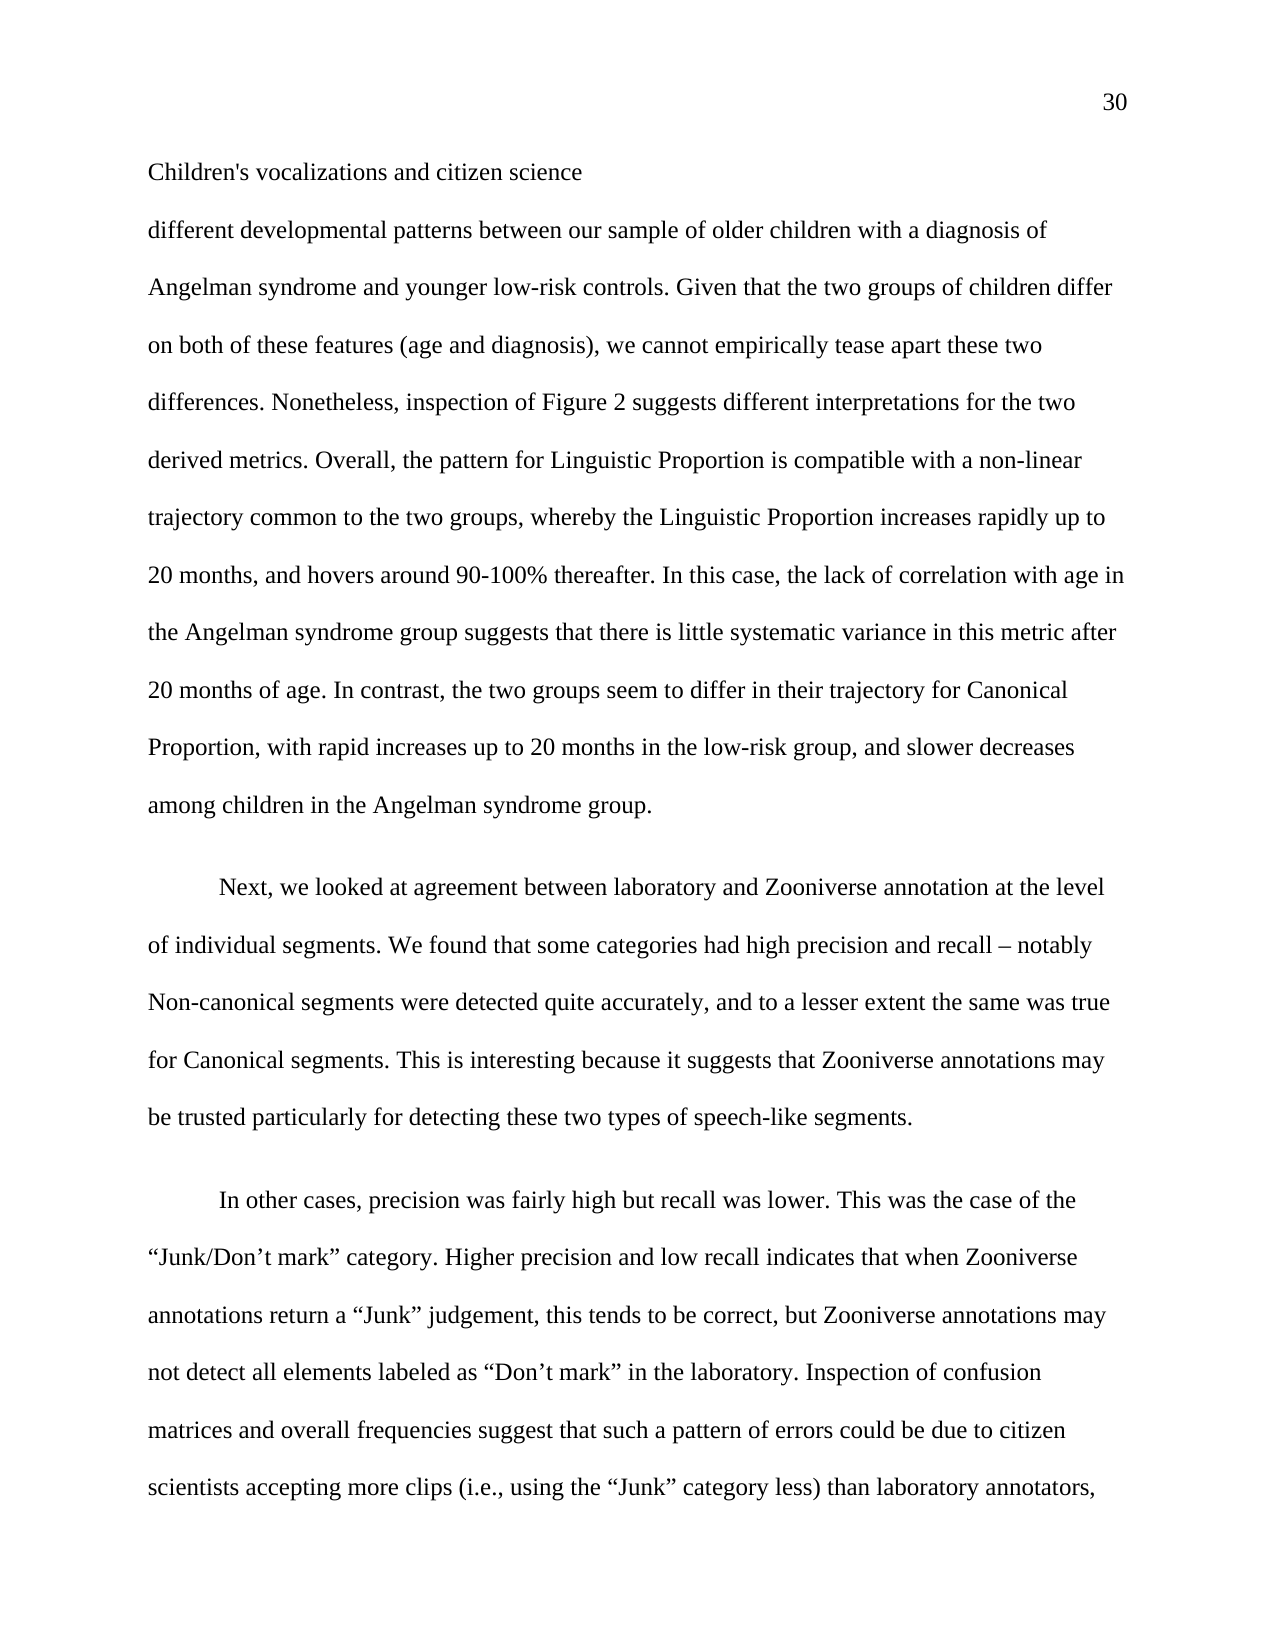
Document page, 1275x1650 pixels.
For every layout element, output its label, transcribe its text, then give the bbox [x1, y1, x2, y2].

text Next, we looked at agreement between laboratory and Zooniverse annotation at the level of individual segments. We found that some categories had high precision and recall – notably Non-canonical segments were detected quite accurately, and to a lesser extent the same was true for Canonical segments. This is interesting because it suggests that Zooniverse annotations may be trusted particularly for detecting these two types of speech-like segments. [148, 872, 1127, 1131]
